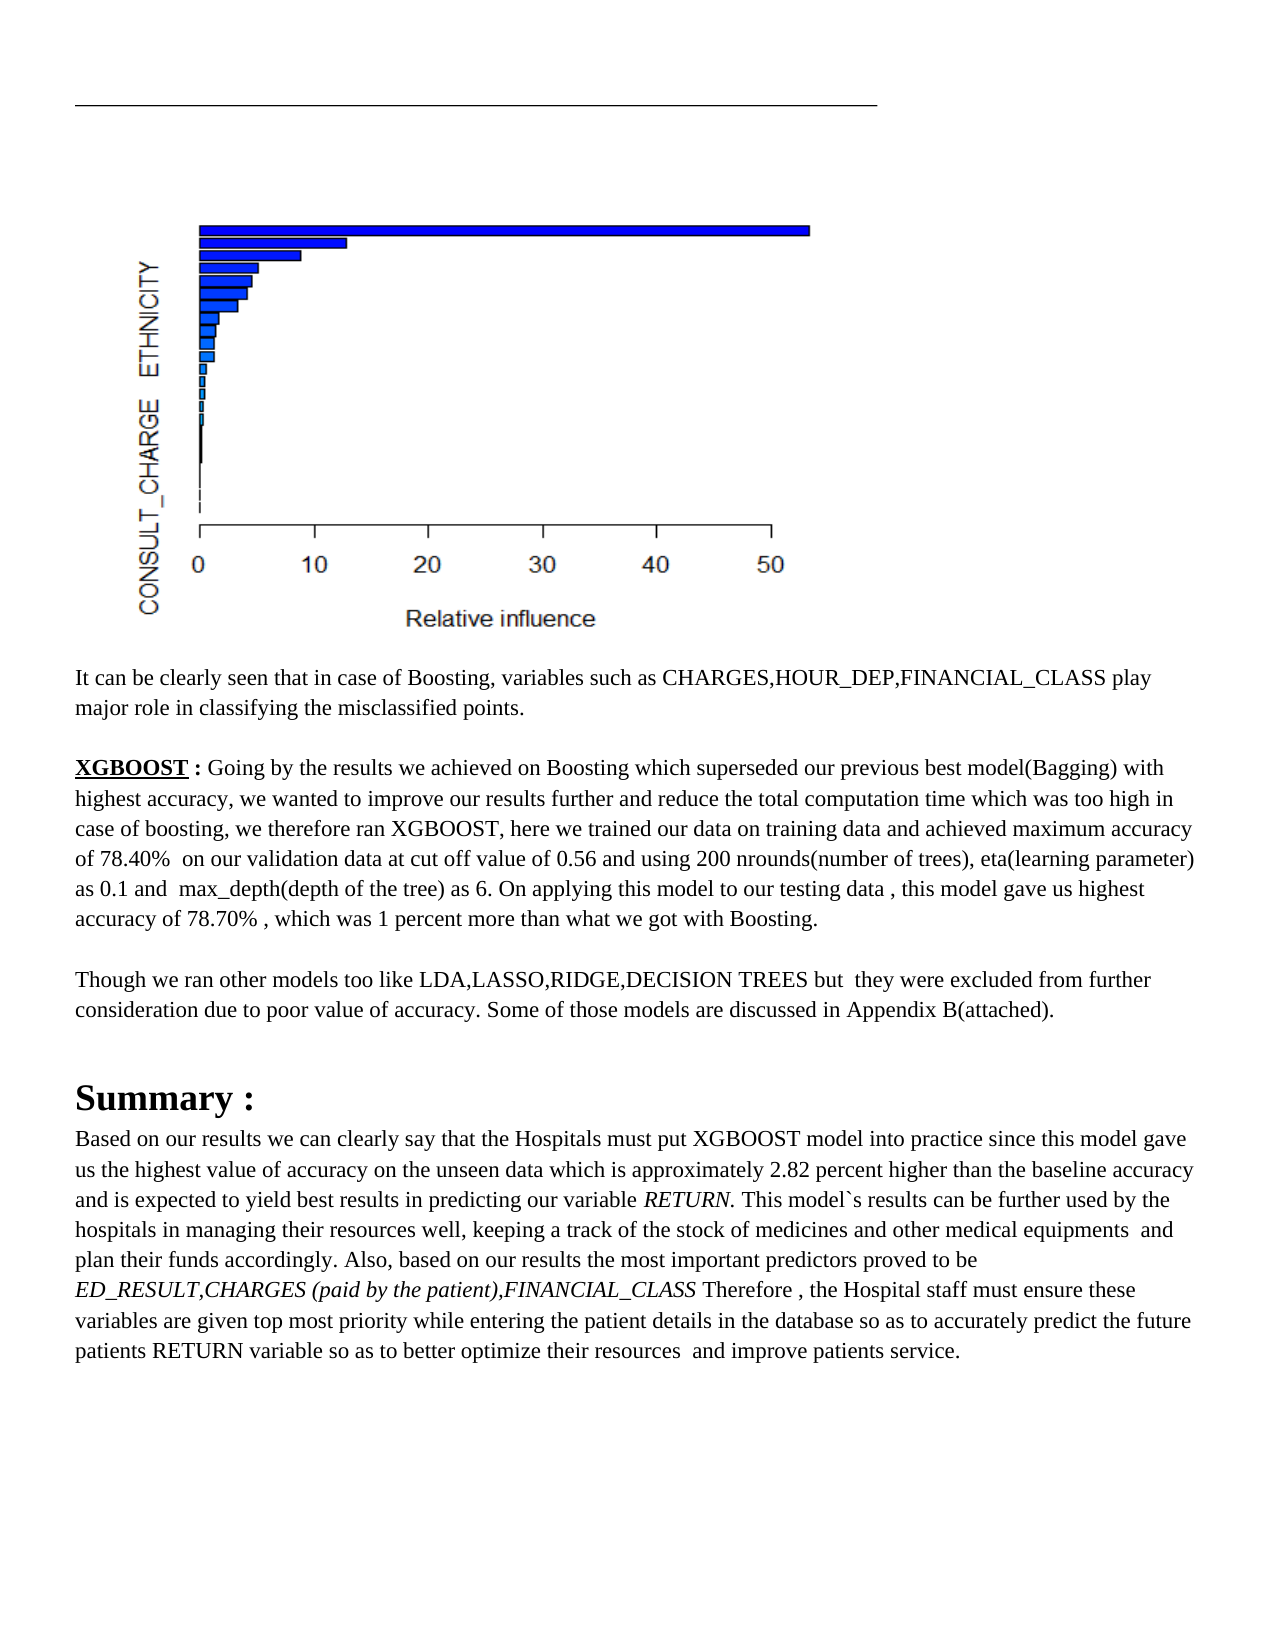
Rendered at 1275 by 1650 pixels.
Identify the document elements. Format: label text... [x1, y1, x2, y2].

text Summary : [75, 1076, 1200, 1119]
text Though we ran other models too like LDA,LASSO,RIDGE,DECISION TREES but they were excluded from further consideration due to poor value of accuracy. Some of those models are discussed in Appendix B(attached). [75, 966, 1200, 1022]
text Based on our results we can clearly say that the Hospitals must put XGBOOST model into practice since this model gave us the highest value of accuracy on the unseen data which is approximately 2.82 percent higher than the baseline accuracy and is expected to yield best results in predicting our variable RETURN. This model`s results can be further used by the hospitals in managing their resources well, keeping a track of the stock of medicines and other medical equipments and plan their funds accordingly. Also, based on our results the most important predictors proved to be ED_RESULT,CHARGES (paid by the patient),FINANCIAL_CLASS Therefore , the Hospital staff must ensure these variables are given top most priority while entering the patient details in the database so as to accurately predict the future patients RETURN variable so as to better optimize their resources and improve patients service. [75, 1125, 1200, 1363]
picture [75, 105, 878, 660]
text XGBOOST : Going by the results we achieved on Boosting which superseded our previous best model(Bagging) with highest accuracy, we wanted to improve our results further and reduce the total computation time which was too high in case of boosting, we therefore ran XGBOOST, here we trained our data on training data and achieved maximum accuracy of 78.40% on our validation data at cut off value of 0.56 and using 200 nrounds(number of trees), eta(learning parameter) as 0.1 and max_depth(depth of the tree) as 6. On applying this model to our testing data , this model gave us highest accuracy of 78.70% , which was 1 percent more than what we got with Boosting. [75, 754, 1200, 932]
text It can be clearly seen that in case of Boosting, variables such as CHARGES,HOUR_DEP,FINANCIAL_CLASS play major role in classifying the misclassified points. [75, 664, 1200, 720]
